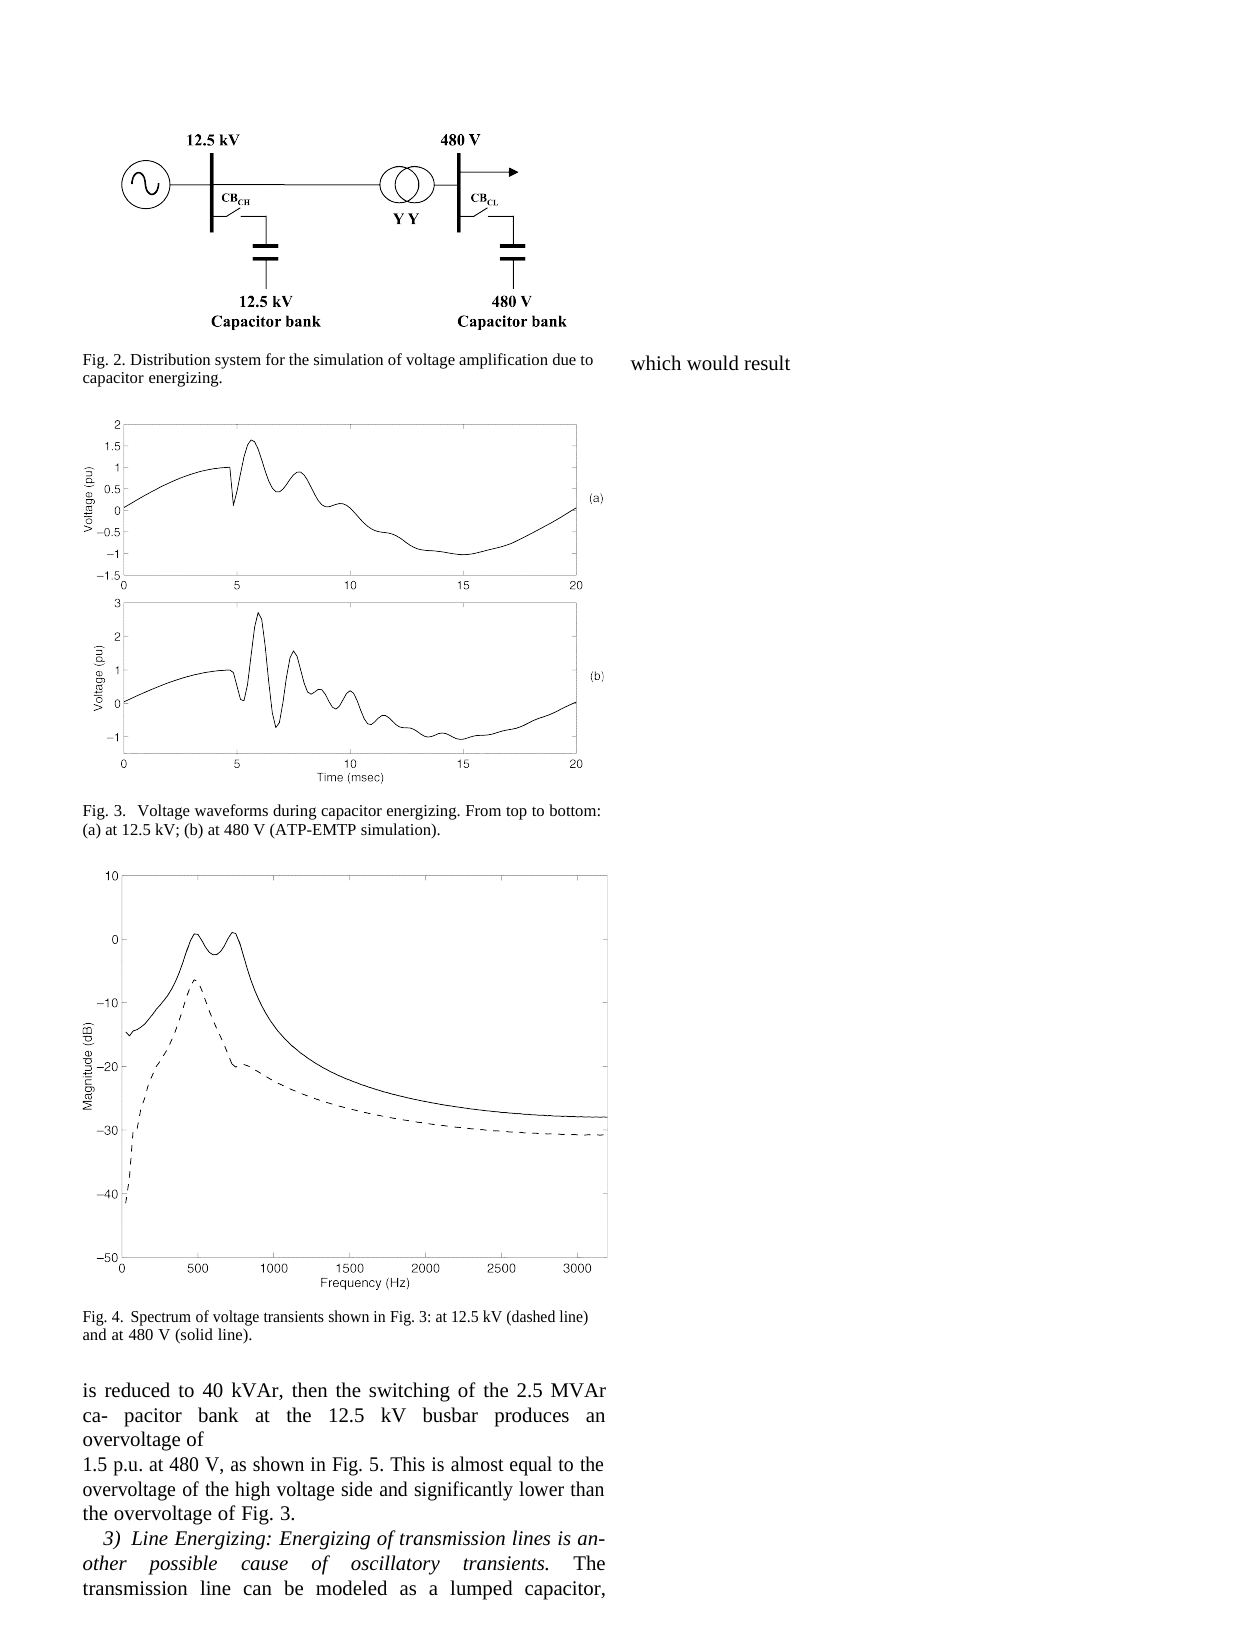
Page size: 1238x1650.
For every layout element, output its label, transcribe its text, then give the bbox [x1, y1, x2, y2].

picture [121, 134, 567, 330]
list Line Energizing: Energizing of transmission lines is an- other possible cause of oscillatory transients. The transmission line can be modeled as a lumped capacitor, which would result [630, 351, 1161, 375]
text (a) at 12.5 kV; (b) at 480 V (ATP-EMTP simulation). [82, 820, 610, 839]
text Fig. 3. Voltage waveforms during capacitor energizing. From top to bottom: [82, 801, 610, 820]
list Line Energizing: Energizing of transmission lines is an- other possible cause of oscillatory transients. The transmission line can be modeled as a lumped capacitor, which would result [82, 1526, 606, 1599]
text Fig. 2. Distribution system for the simulation of voltage amplification due to capacitor energizing. [82, 351, 610, 387]
text is reduced to 40 kVAr, then the switching of the 2.5 MVAr ca- pacitor bank at the 12.5 kV busbar produces an overvoltage of [82, 1378, 606, 1451]
picture [83, 420, 604, 784]
text Fig. 4. Spectrum of voltage transients shown in Fig. 3: at 12.5 kV (dashed line) and at 480 V (solid line). [82, 1307, 610, 1344]
text 1.5 p.u. at 480 V, as shown in Fig. 5. This is almost equal to the overvoltage of the high voltage side and significantly lower than the overvoltage of Fig. 3. [82, 1452, 606, 1525]
picture [82, 871, 608, 1290]
